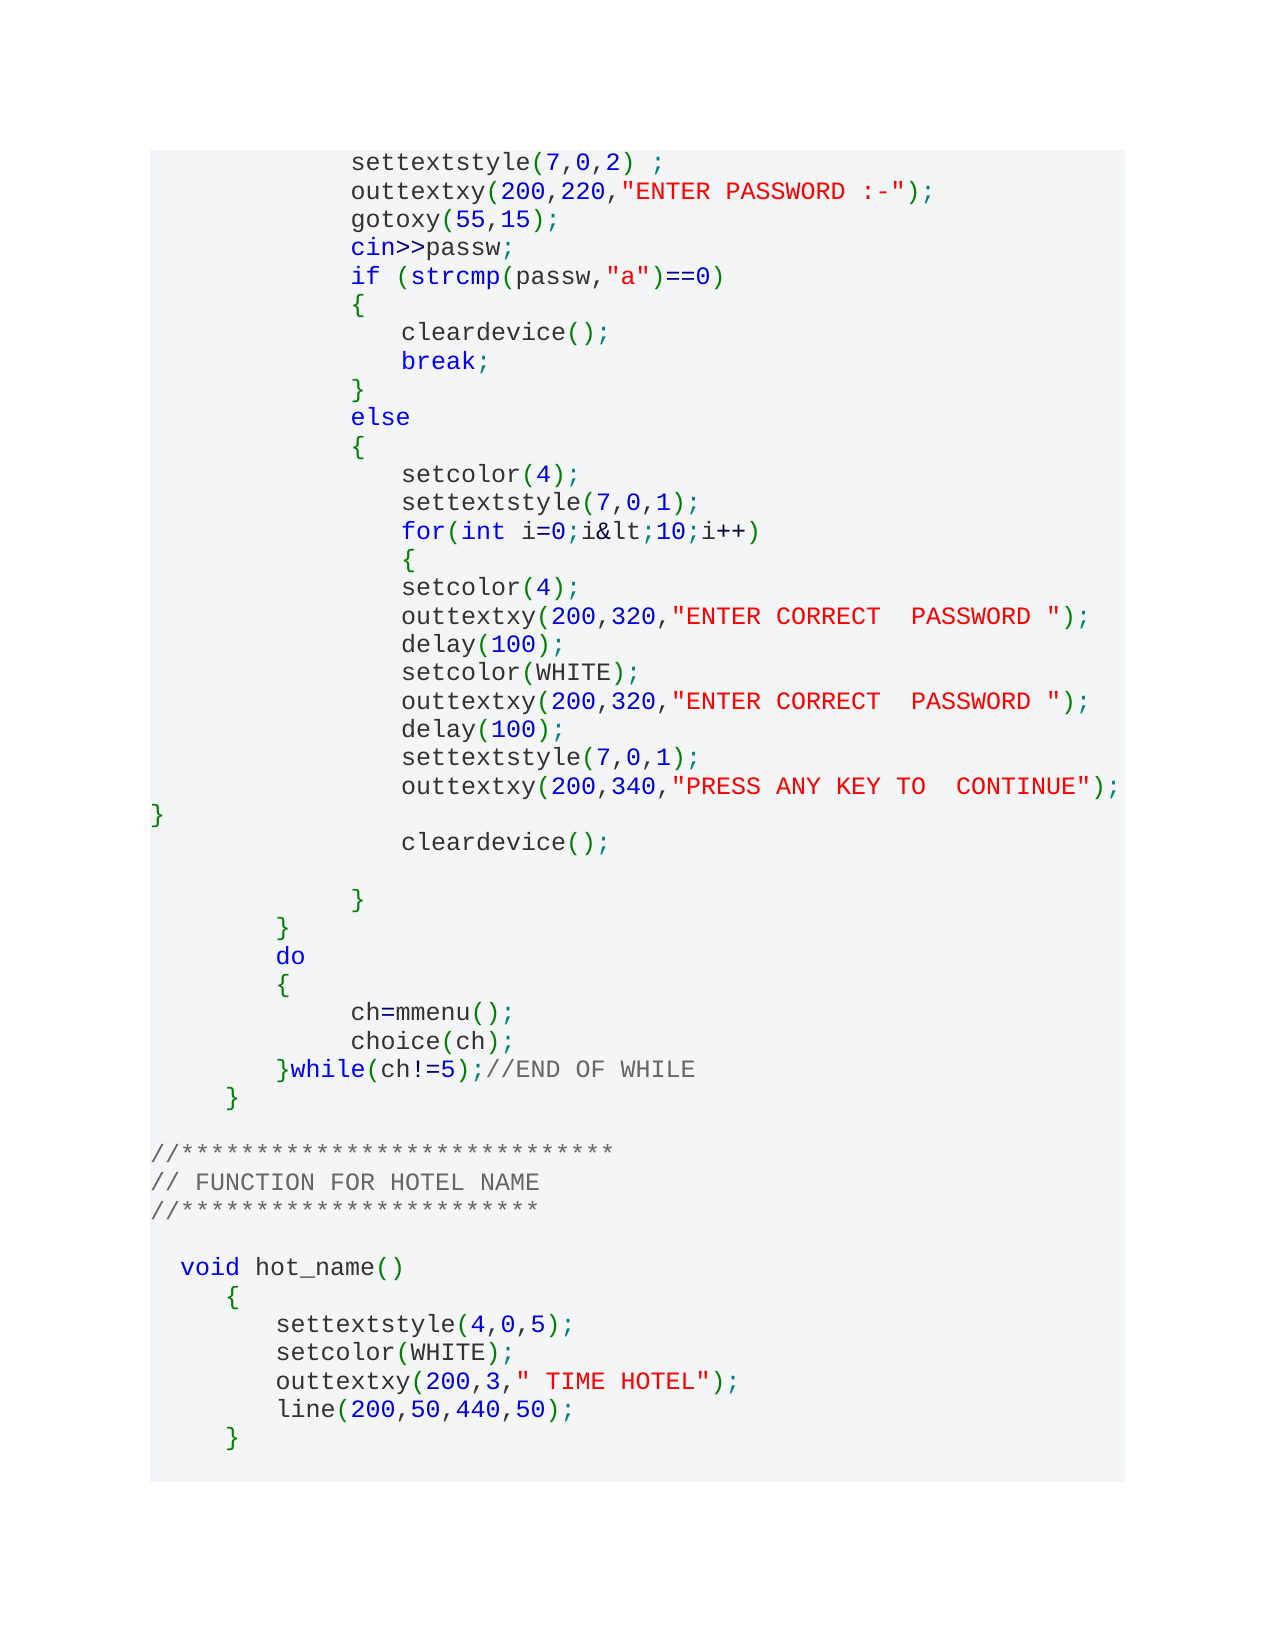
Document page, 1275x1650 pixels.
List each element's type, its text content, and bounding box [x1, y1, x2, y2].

text } [150, 1425, 1125, 1453]
text } [150, 887, 1125, 915]
text // FUNCTION FOR HOTEL NAME [150, 1170, 1125, 1198]
text break; [150, 348, 1125, 377]
text }while(ch!=5);//END OF WHILE [150, 1057, 1125, 1085]
text settextstyle(4,0,5); [150, 1312, 1125, 1340]
text setcolor(WHITE); [150, 1340, 1125, 1368]
text if (strcmp(passw,"a")==0) [150, 263, 1125, 292]
text settextstyle(7,0,1); [150, 745, 1125, 773]
text setcolor(4); [150, 575, 1125, 603]
text } [150, 377, 1125, 405]
text delay(100); [150, 717, 1125, 745]
text delay(100); [150, 632, 1125, 660]
text setcolor(WHITE); [150, 660, 1125, 688]
text choice(ch); [150, 1028, 1125, 1057]
text settextstyle(7,0,2) ; [150, 150, 1125, 178]
text else [150, 405, 1125, 433]
text { [150, 547, 1125, 575]
text outtextxy(200,3," TIME HOTEL"); [150, 1368, 1125, 1397]
text setcolor(4); [150, 462, 1125, 490]
text //************************ [150, 1198, 1125, 1227]
text } [150, 1085, 1125, 1113]
text } [150, 915, 1125, 943]
text gotoxy(55,15); [150, 207, 1125, 235]
text { [150, 433, 1125, 462]
text outtextxy(200,320,"ENTER CORRECT PASSWORD "); [150, 603, 1125, 632]
text cleardevice(); [150, 830, 1125, 858]
text { [150, 292, 1125, 320]
text void hot_name() [150, 1255, 1125, 1283]
text cin>>passw; [150, 235, 1125, 263]
text for(int i=0;i&lt;10;i++) [150, 518, 1125, 547]
text ch=mmenu(); [150, 1000, 1125, 1028]
text do [150, 943, 1125, 972]
text //***************************** [150, 1142, 1125, 1170]
text { [150, 1283, 1125, 1312]
text { [150, 972, 1125, 1000]
text outtextxy(200,320,"ENTER CORRECT PASSWORD "); [150, 688, 1125, 717]
text outtextxy(200,340,"PRESS ANY KEY TO CONTINUE"); } [150, 773, 1125, 830]
text settextstyle(7,0,1); [150, 490, 1125, 518]
text line(200,50,440,50); [150, 1397, 1125, 1425]
text outtextxy(200,220,"ENTER PASSWORD :-"); [150, 178, 1125, 207]
text cleardevice(); [150, 320, 1125, 348]
